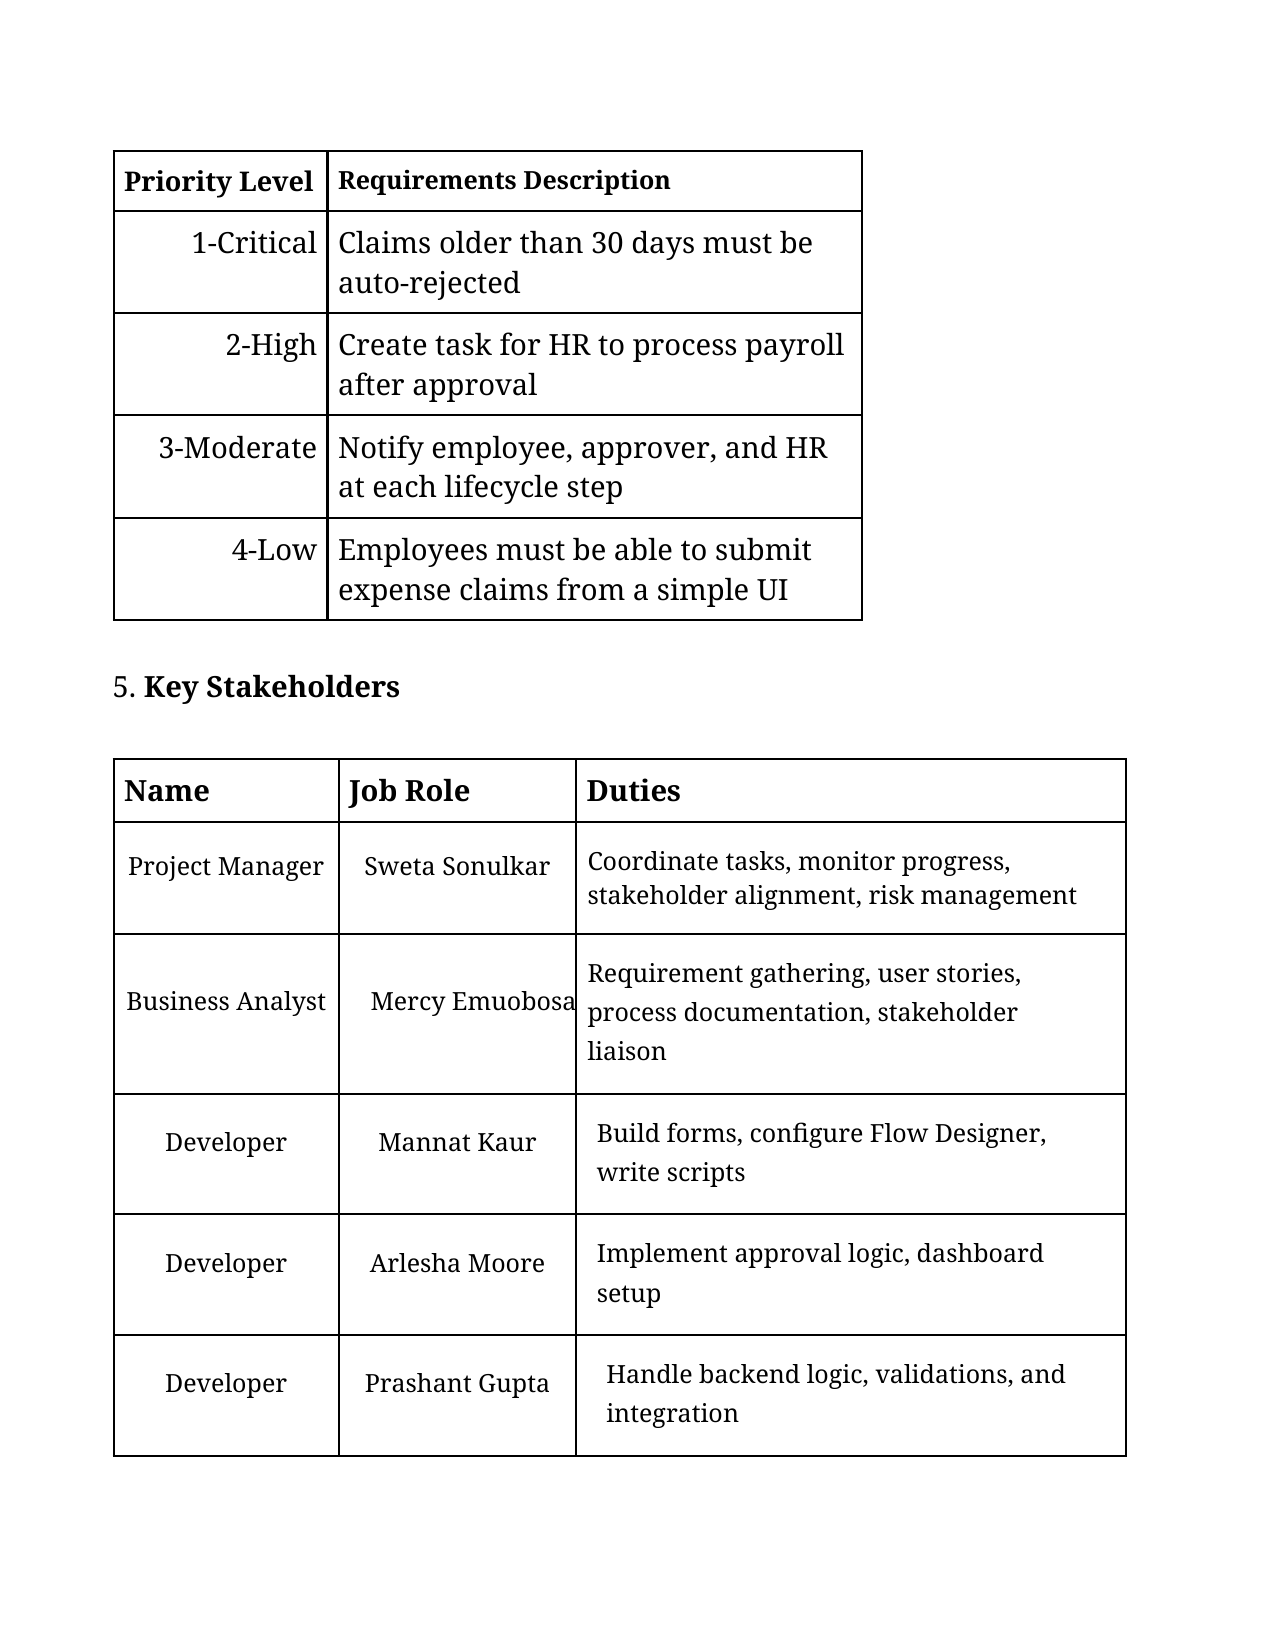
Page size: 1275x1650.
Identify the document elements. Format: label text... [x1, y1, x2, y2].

table_cell Arlesha Moore [340, 1215, 575, 1334]
text 5. Key Stakeholders [112, 667, 1125, 706]
table_cell Employees must be able to submit expense claims from a simple UI [329, 519, 861, 619]
table_cell Prashant Gupta [340, 1336, 575, 1455]
table_cell Developer [115, 1336, 338, 1455]
table_header Job Role [340, 760, 575, 821]
table_header Duties [577, 760, 1125, 821]
table_header Requirements Description [329, 152, 861, 210]
table_cell Project Manager [115, 823, 338, 932]
table_cell Handle backend logic, validations, and integration [577, 1336, 1125, 1455]
table_cell Mercy Emuobosa [340, 935, 575, 1092]
table_cell Claims older than 30 days must be auto-rejected [329, 212, 861, 312]
table_cell Business Analyst [115, 935, 338, 1092]
table_cell Build forms, configure Flow Designer, write scripts [577, 1095, 1125, 1213]
table_cell Sweta Sonulkar [340, 823, 575, 932]
table_cell Notify employee, approver, and HR at each lifecycle step [329, 416, 861, 517]
table_header Name [115, 760, 338, 821]
table_header Priority Level [115, 152, 326, 210]
table_cell Mannat Kaur [340, 1095, 575, 1213]
table_cell Coordinate tasks, monitor progress, stakeholder alignment, risk management [577, 823, 1125, 932]
table_cell Requirement gathering, user stories, process documentation, stakeholder liaison [577, 935, 1125, 1092]
table_cell 1-Critical [115, 212, 326, 312]
table_cell Developer [115, 1215, 338, 1334]
table_cell Implement approval logic, dashboard setup [577, 1215, 1125, 1334]
table_cell Create task for HR to process payroll after approval [329, 314, 861, 414]
table_cell 2-High [115, 314, 326, 414]
table_cell 4-Low [115, 519, 326, 619]
table_cell 3-Moderate [115, 416, 326, 517]
table_cell Developer [115, 1095, 338, 1213]
